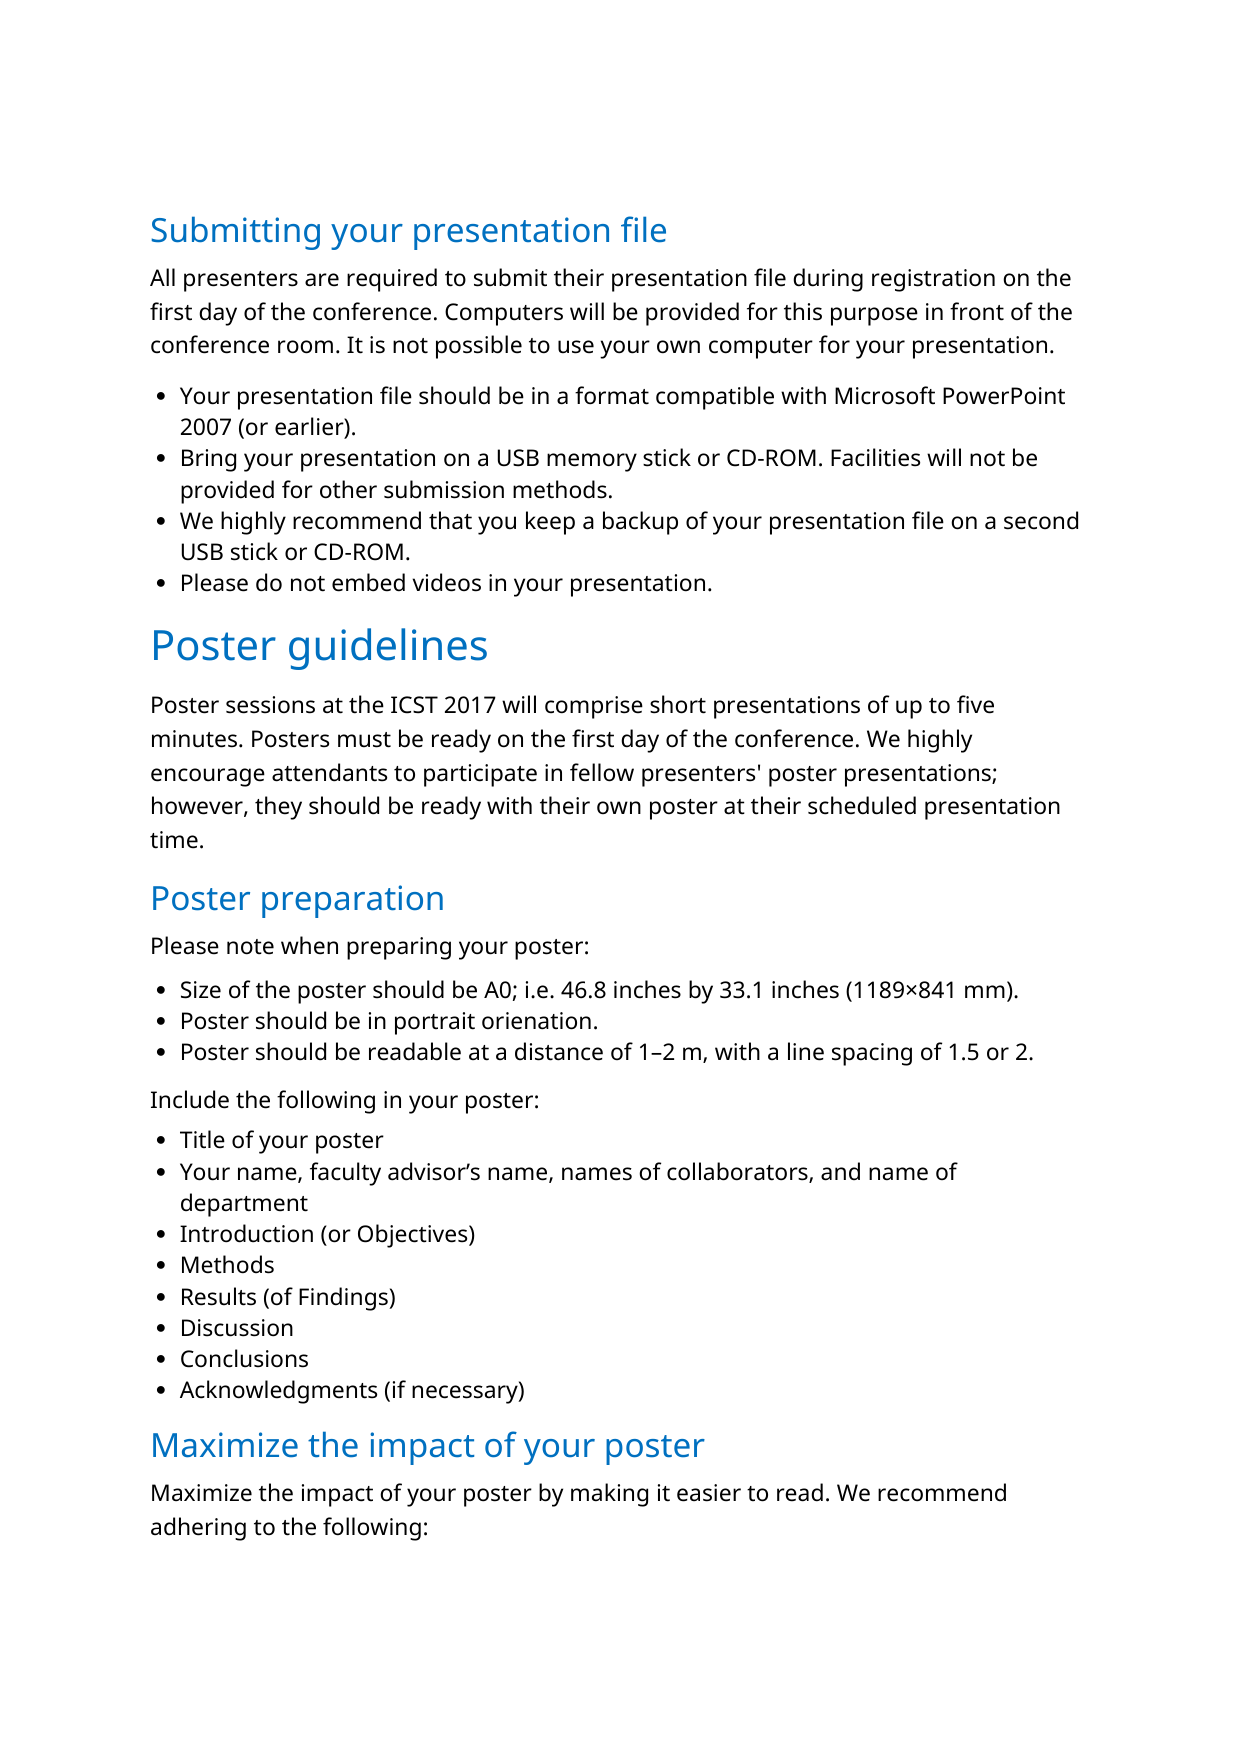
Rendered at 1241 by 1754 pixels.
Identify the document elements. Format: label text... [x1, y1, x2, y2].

list Bring your presentation on a USB memory stick or CD-ROM. Facilities will not be provided for other submission methods. [157, 442, 1090, 505]
text All presenters are required to submit their presentation file during registration on the first day of the conference. Computers will be provided for this purpose in front of the conference room. It is not possible to use your own computer for your presentation. [150, 262, 1090, 361]
list Results (of Findings) [157, 1281, 1090, 1312]
subtitle Poster preparation [150, 874, 1090, 920]
text Include the following in your poster: [150, 1084, 1090, 1116]
list Poster should be in portrait orienation. [157, 1005, 1090, 1036]
list Methods [157, 1249, 1090, 1281]
list Title of your poster [157, 1124, 1090, 1156]
list Acknowledgments (if necessary) [157, 1374, 1090, 1406]
list Size of the poster should be A0; i.e. 46.8 inches by 33.1 inches (1189×841 mm). [157, 974, 1090, 1005]
list Your presentation file should be in a format compatible with Microsoft PowerPoint 2007 (or earlier). [157, 380, 1090, 442]
list Please do not embed videos in your presentation. [157, 567, 1090, 599]
text Please note when preparing your poster: [150, 930, 1090, 961]
list We highly recommend that you keep a backup of your presentation file on a second USB stick or CD-ROM. [157, 505, 1090, 567]
subtitle Submitting your presentation file [150, 207, 1090, 252]
subtitle Poster guidelines [150, 615, 1090, 672]
subtitle Maximize the impact of your poster [150, 1422, 1090, 1468]
list Discussion [157, 1312, 1090, 1343]
text Poster sessions at the ICST 2017 will comprise short presentations of up to five minutes. Posters must be ready on the first day of the conference. We highly encourage attendants to participate in fellow presenters' poster presentations; however, they should be ready with their own poster at their scheduled presentation time. [150, 689, 1090, 855]
list Conclusions [157, 1343, 1090, 1374]
list Your name, faculty advisor’s name, names of collaborators, and name of department [157, 1156, 1090, 1218]
list Poster should be readable at a distance of 1–2 m, with a line spacing of 1.5 or 2. [157, 1036, 1090, 1068]
list Introduction (or Objectives) [157, 1218, 1090, 1249]
text Maximize the impact of your poster by making it easier to read. We recommend adhering to the following: [150, 1477, 1090, 1542]
